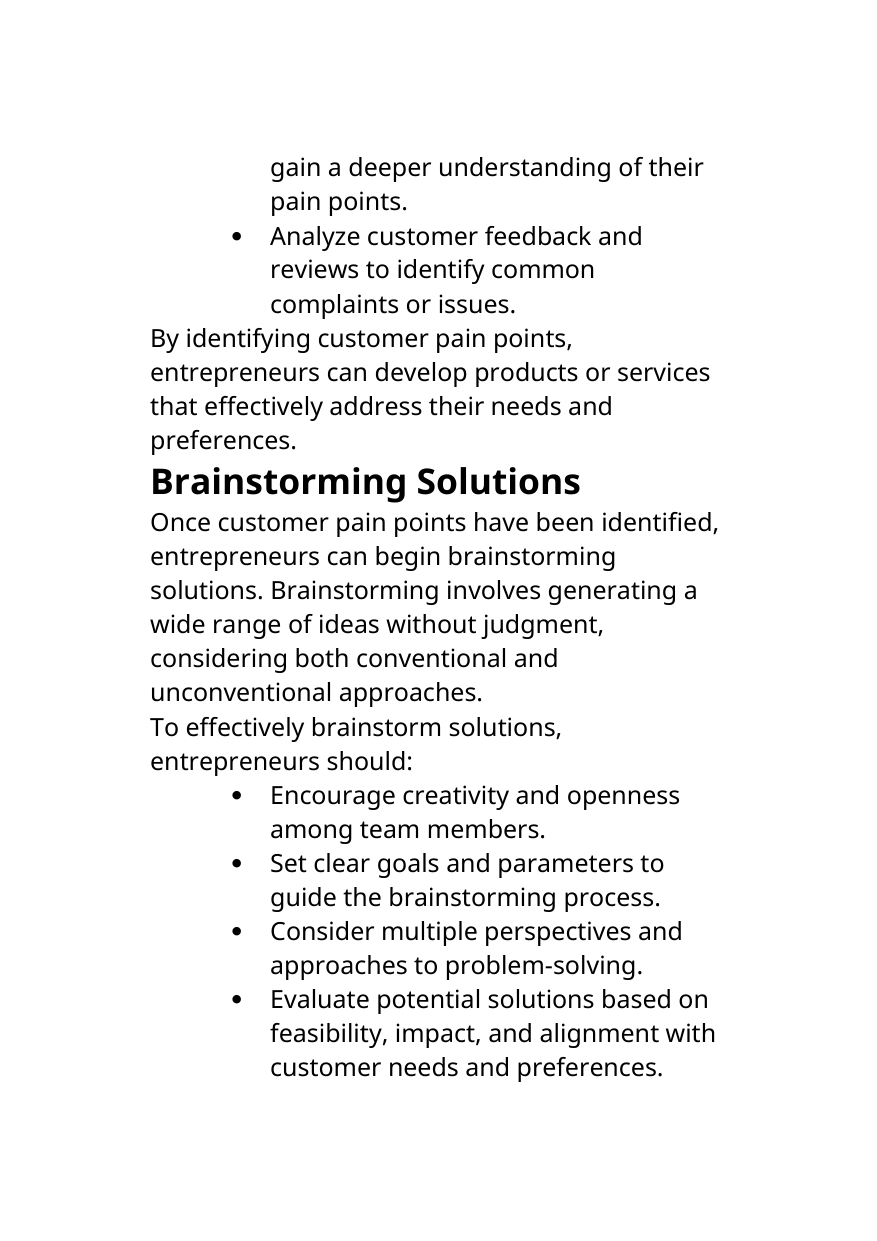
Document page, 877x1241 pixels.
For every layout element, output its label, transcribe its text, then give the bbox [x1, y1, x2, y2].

text To effectively brainstorm solutions, entrepreneurs should: [150, 709, 727, 777]
list Set clear goals and parameters to guide the brainstorming process. [232, 845, 727, 913]
list Analyze customer feedback and reviews to identify common complaints or issues. [232, 218, 727, 320]
text By identifying customer pain points, entrepreneurs can develop products or services that effectively address their needs and preferences. [150, 320, 727, 457]
list Encourage creativity and openness among team members. [232, 777, 727, 845]
list Consider multiple perspectives and approaches to problem-solving. [232, 913, 727, 982]
subtitle Brainstorming Solutions [150, 457, 727, 505]
list Evaluate potential solutions based on feasibility, impact, and alignment with customer needs and preferences. [232, 982, 727, 1084]
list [232, 150, 727, 218]
text Once customer pain points have been identified, entrepreneurs can begin brainstorming solutions. Brainstorming involves generating a wide range of ideas without judgment, considering both conventional and unconventional approaches. [150, 505, 727, 709]
